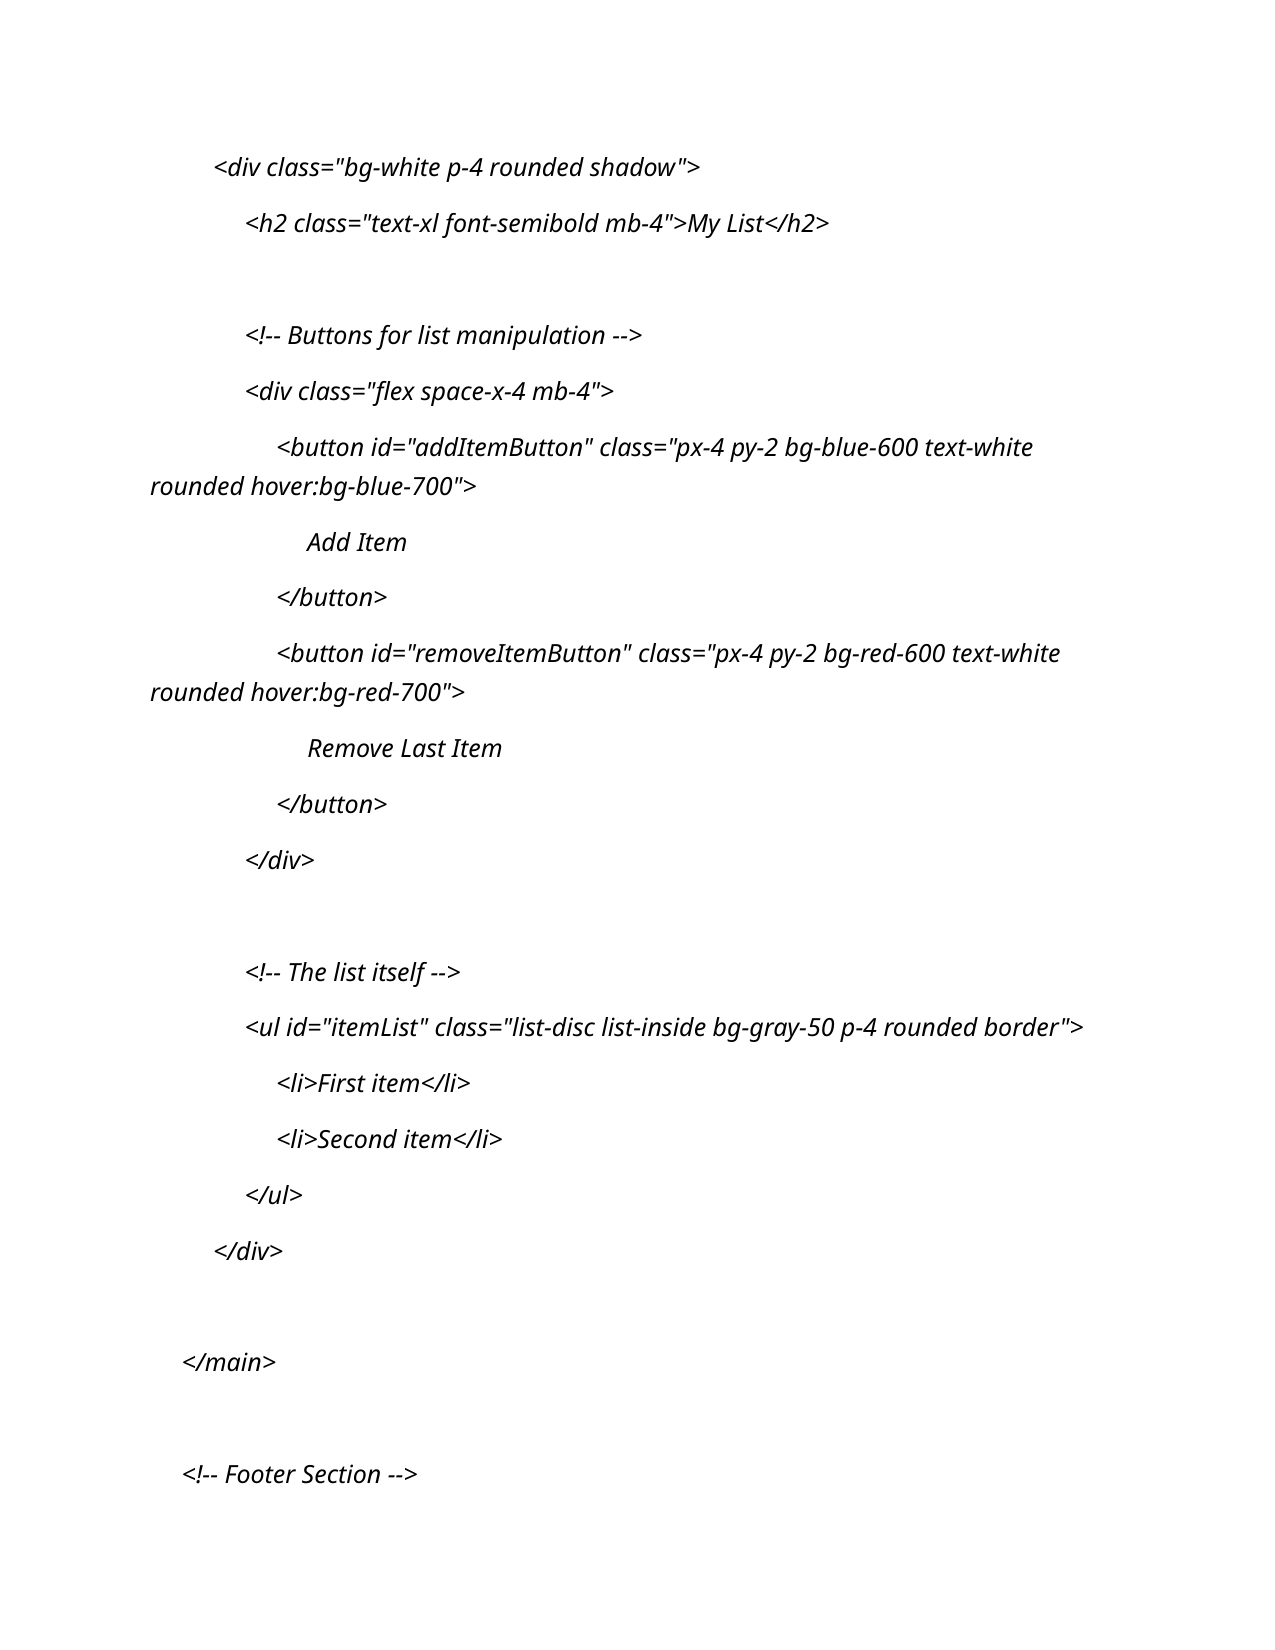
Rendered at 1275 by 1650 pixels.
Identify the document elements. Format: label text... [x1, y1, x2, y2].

text <div class="flex space-x-4 mb-4"> [150, 373, 1125, 407]
text </main> [150, 1345, 1125, 1379]
text <!-- Footer Section --> [150, 1457, 1125, 1491]
text <ul id="itemList" class="list-disc list-inside bg-gray-50 p-4 rounded border"> [150, 1010, 1125, 1044]
text <li>Second item</li> [150, 1122, 1125, 1156]
text Remove Last Item [150, 731, 1125, 765]
text <li>First item</li> [150, 1066, 1125, 1100]
text Add Item [150, 524, 1125, 558]
text </button> [150, 580, 1125, 614]
text <h2 class="text-xl font-semibold mb-4">My List</h2> [150, 206, 1125, 240]
text <!-- Buttons for list manipulation --> [150, 317, 1125, 352]
text <div class="bg-white p-4 rounded shadow"> [150, 150, 1125, 184]
text <!-- The list itself --> [150, 954, 1125, 988]
text <button id="removeItemButton" class="px-4 py-2 bg-red-600 text-white rounded hover:bg-red-700"> [150, 636, 1125, 709]
text </div> [150, 842, 1125, 877]
text </button> [150, 787, 1125, 821]
text </ul> [150, 1177, 1125, 1212]
text <button id="addItemButton" class="px-4 py-2 bg-blue-600 text-white rounded hover:bg-blue-700"> [150, 429, 1125, 502]
text </div> [150, 1233, 1125, 1267]
